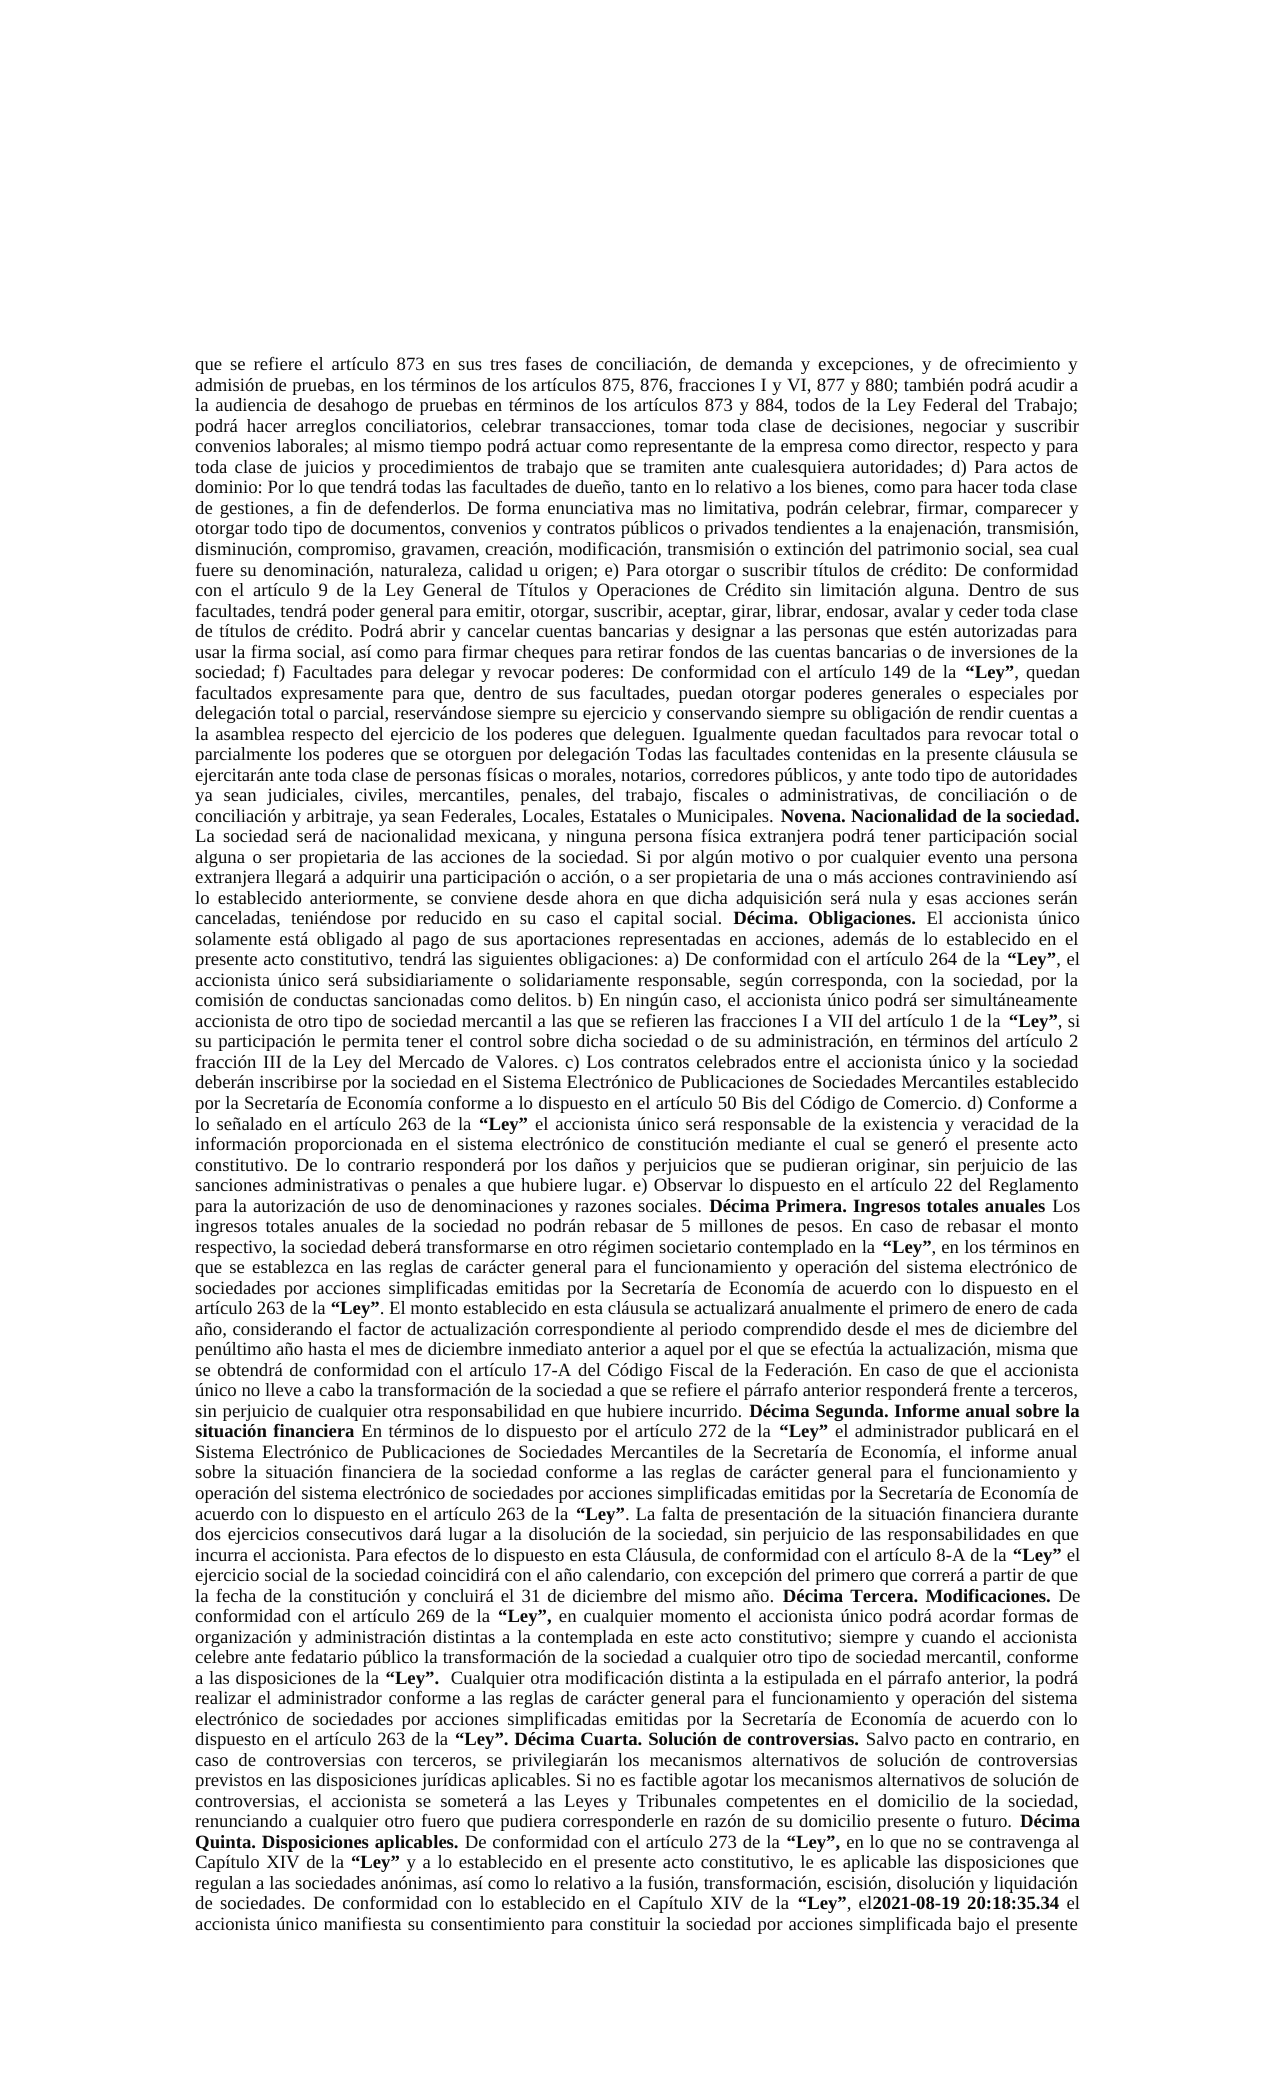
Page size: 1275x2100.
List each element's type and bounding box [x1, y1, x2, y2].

text [195, 354, 1080, 1934]
